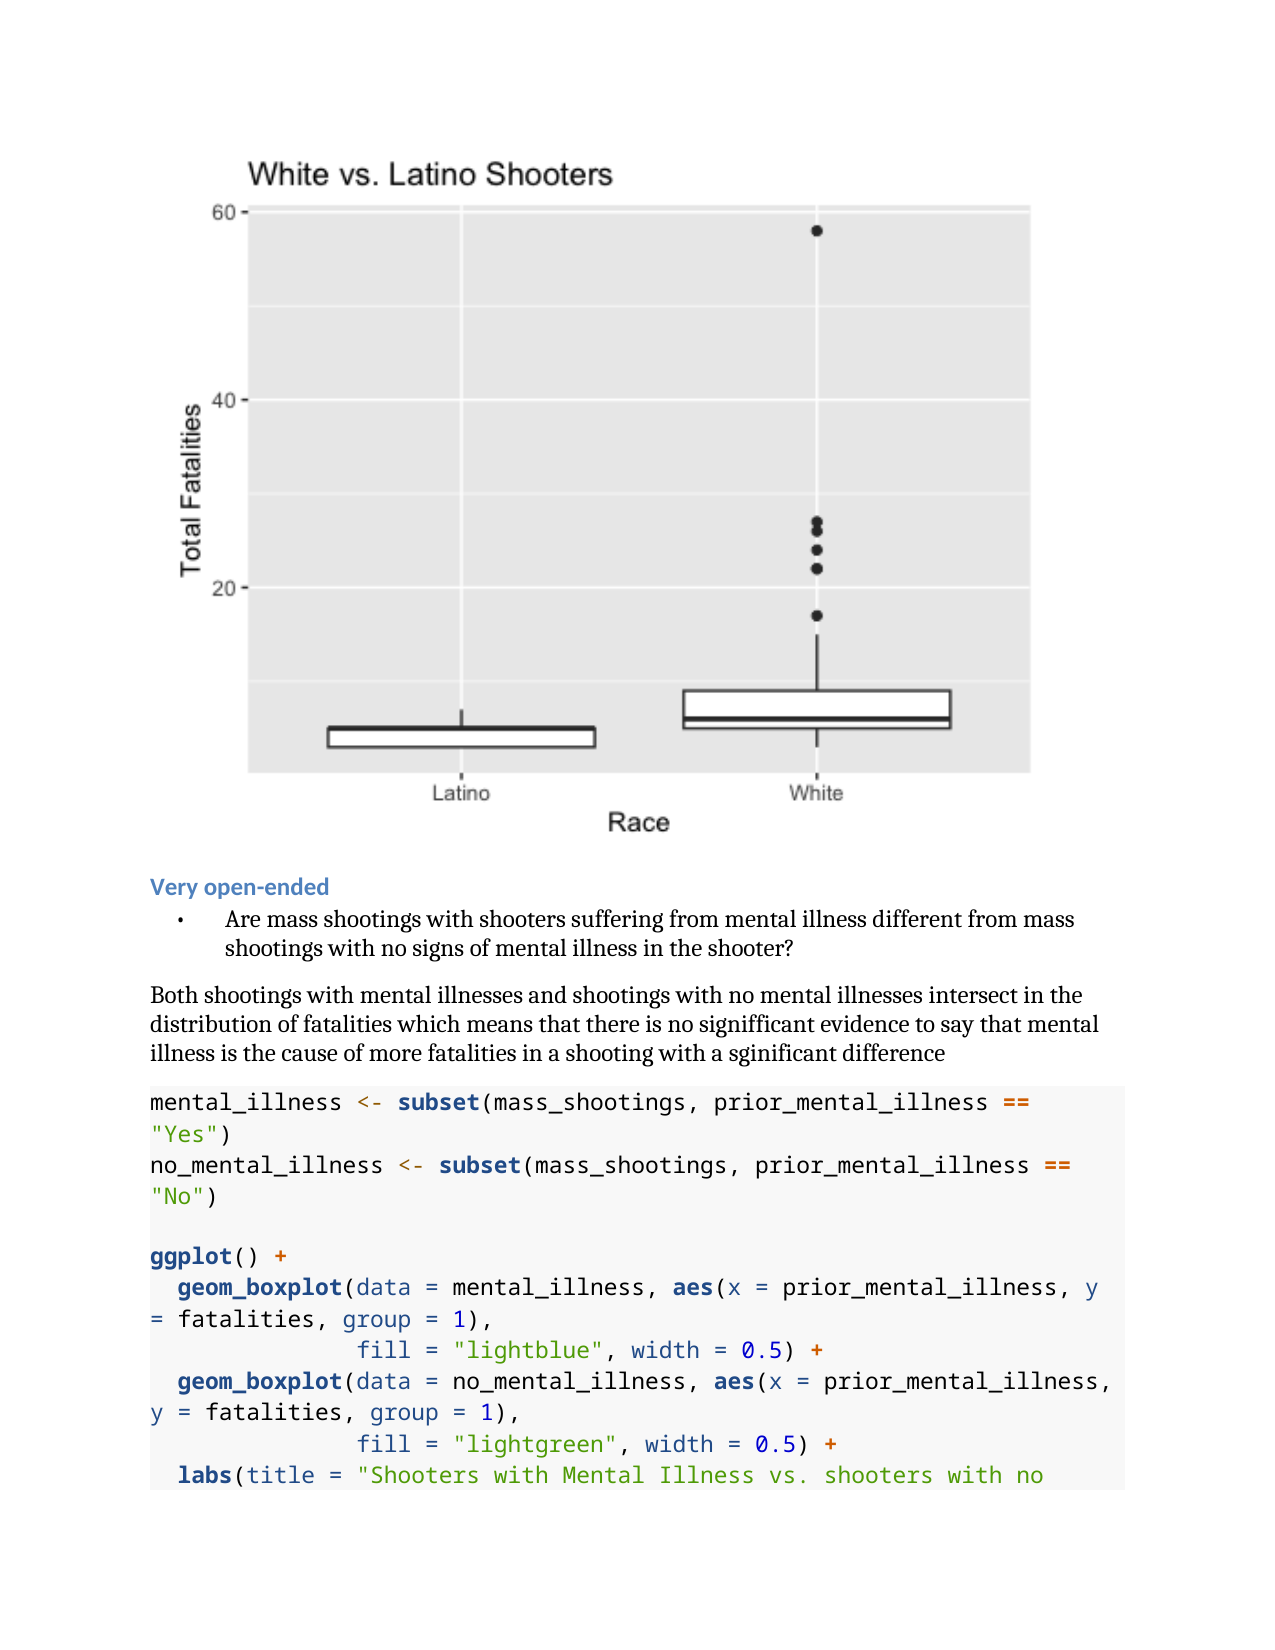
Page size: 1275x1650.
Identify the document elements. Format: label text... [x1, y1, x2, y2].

list Are mass shootings with shooters suffering from mental illness different from mass shootings with no signs of mental illness in the shooter? [175, 905, 1125, 963]
picture [168, 150, 1044, 850]
subtitle Very open-ended [150, 871, 1125, 901]
text Both shootings with mental illnesses and shootings with no mental illnesses intersect in the distribution of fatalities which means that there is no signifficant evidence to say that mental illness is the cause of more fatalities in a shooting with a sginificant difference [150, 981, 1125, 1068]
